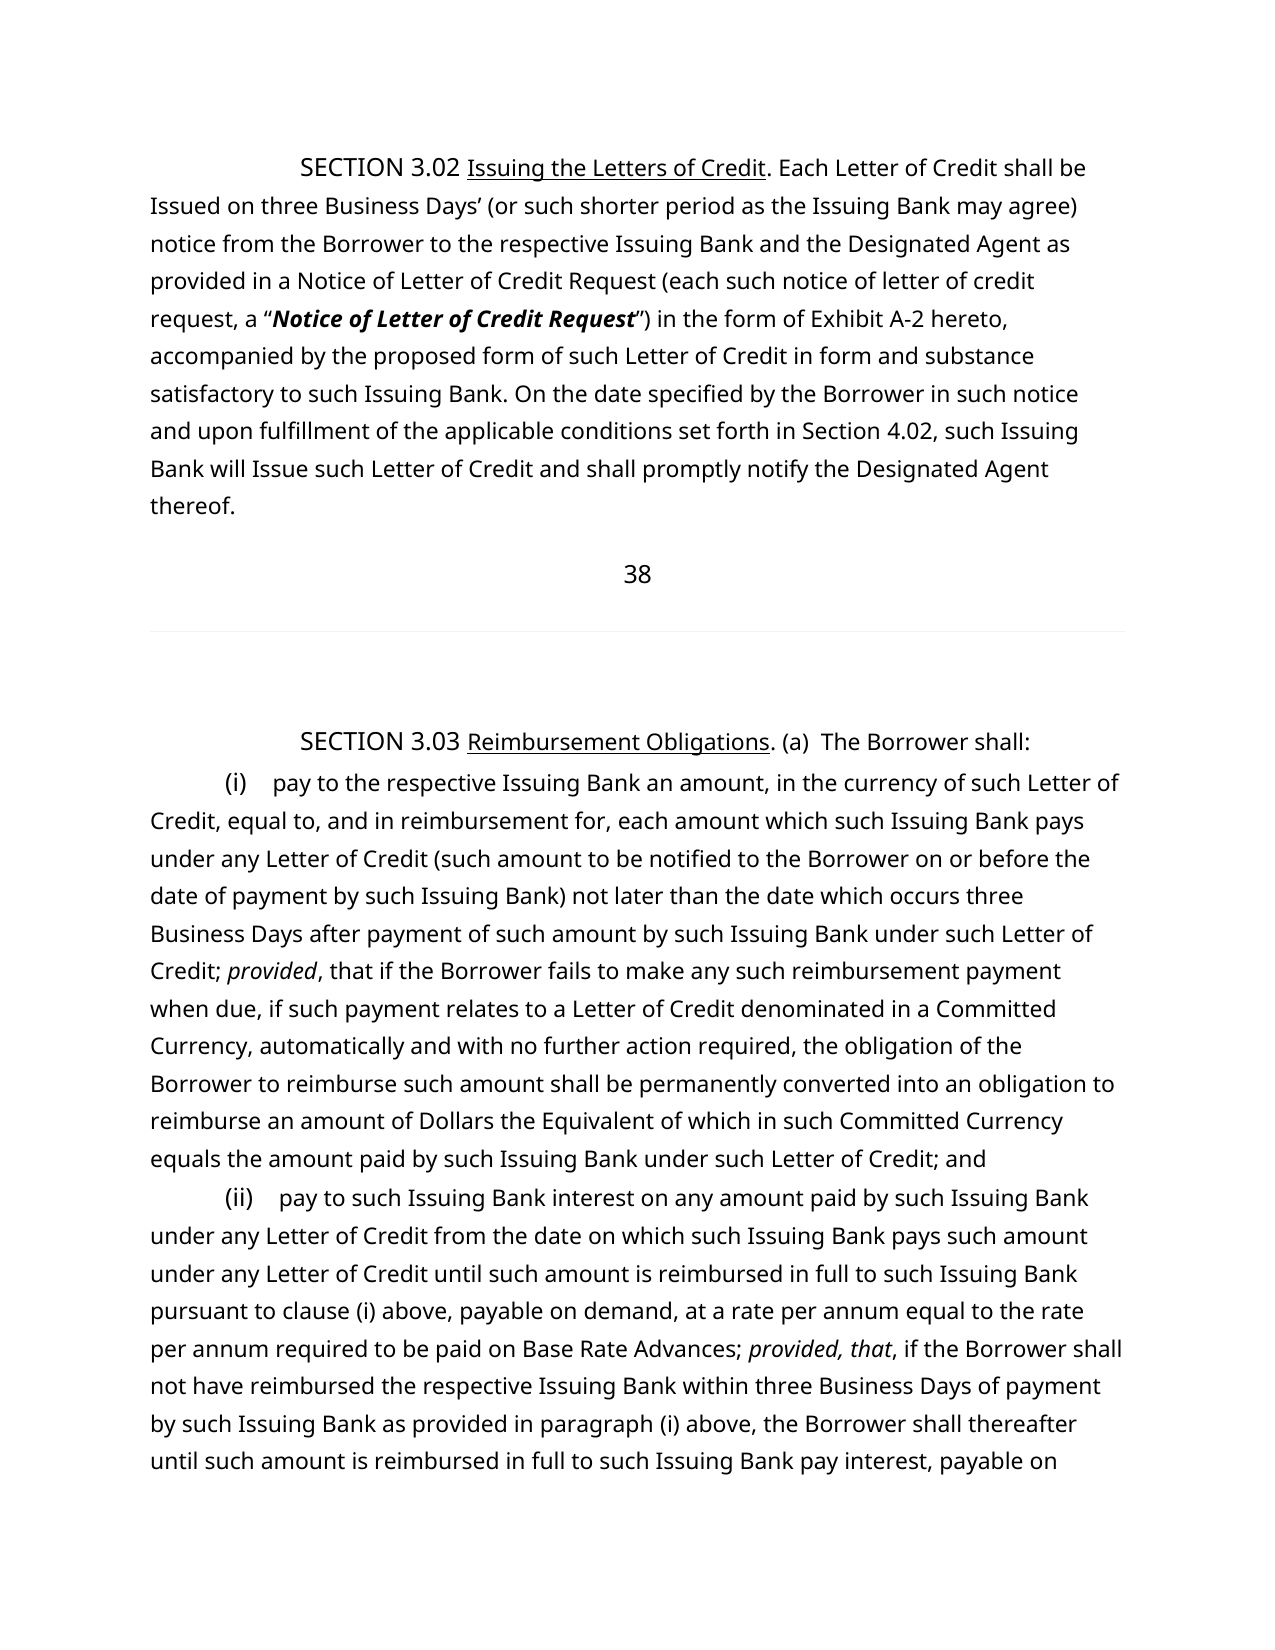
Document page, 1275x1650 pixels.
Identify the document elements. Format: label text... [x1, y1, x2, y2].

text SECTION 3.02 Issuing the Letters of Credit. Each Letter of Credit shall be Issued on three Business Days’ (or such shorter period as the Issuing Bank may agree) notice from the Borrower to the respective Issuing Bank and the Designated Agent as provided in a Notice of Letter of Credit Request (each such notice of letter of credit request, a “Notice of Letter of Credit Request”) in the form of Exhibit A-2 hereto, accompanied by the proposed form of such Letter of Credit in form and substance satisfactory to such Issuing Bank. On the date specified by the Borrower in such notice and upon fulfillment of the applicable conditions set forth in Section 4.02, such Issuing Bank will Issue such Letter of Credit and shall promptly notify the Designated Agent thereof. [150, 150, 1125, 522]
text (i) pay to the respective Issuing Bank an amount, in the currency of such Letter of Credit, equal to, and in reimbursement for, each amount which such Issuing Bank pays under any Letter of Credit (such amount to be notified to the Borrower on or before the date of payment by such Issuing Bank) not later than the date which occurs three Business Days after payment of such amount by such Issuing Bank under such Letter of Credit; provided, that if the Borrower fails to make any such reimbursement payment when due, if such payment relates to a Letter of Credit denominated in a Committed Currency, automatically and with no further action required, the obligation of the Borrower to reimburse such amount shall be permanently converted into an obligation to reimburse an amount of Dollars the Equivalent of which in such Committed Currency equals the amount paid by such Issuing Bank under such Letter of Credit; and [150, 765, 1125, 1174]
text SECTION 3.03 Reimbursement Obligations. (a) The Borrower shall: [150, 724, 1125, 758]
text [150, 1180, 1125, 1477]
text 38 [150, 557, 1125, 591]
